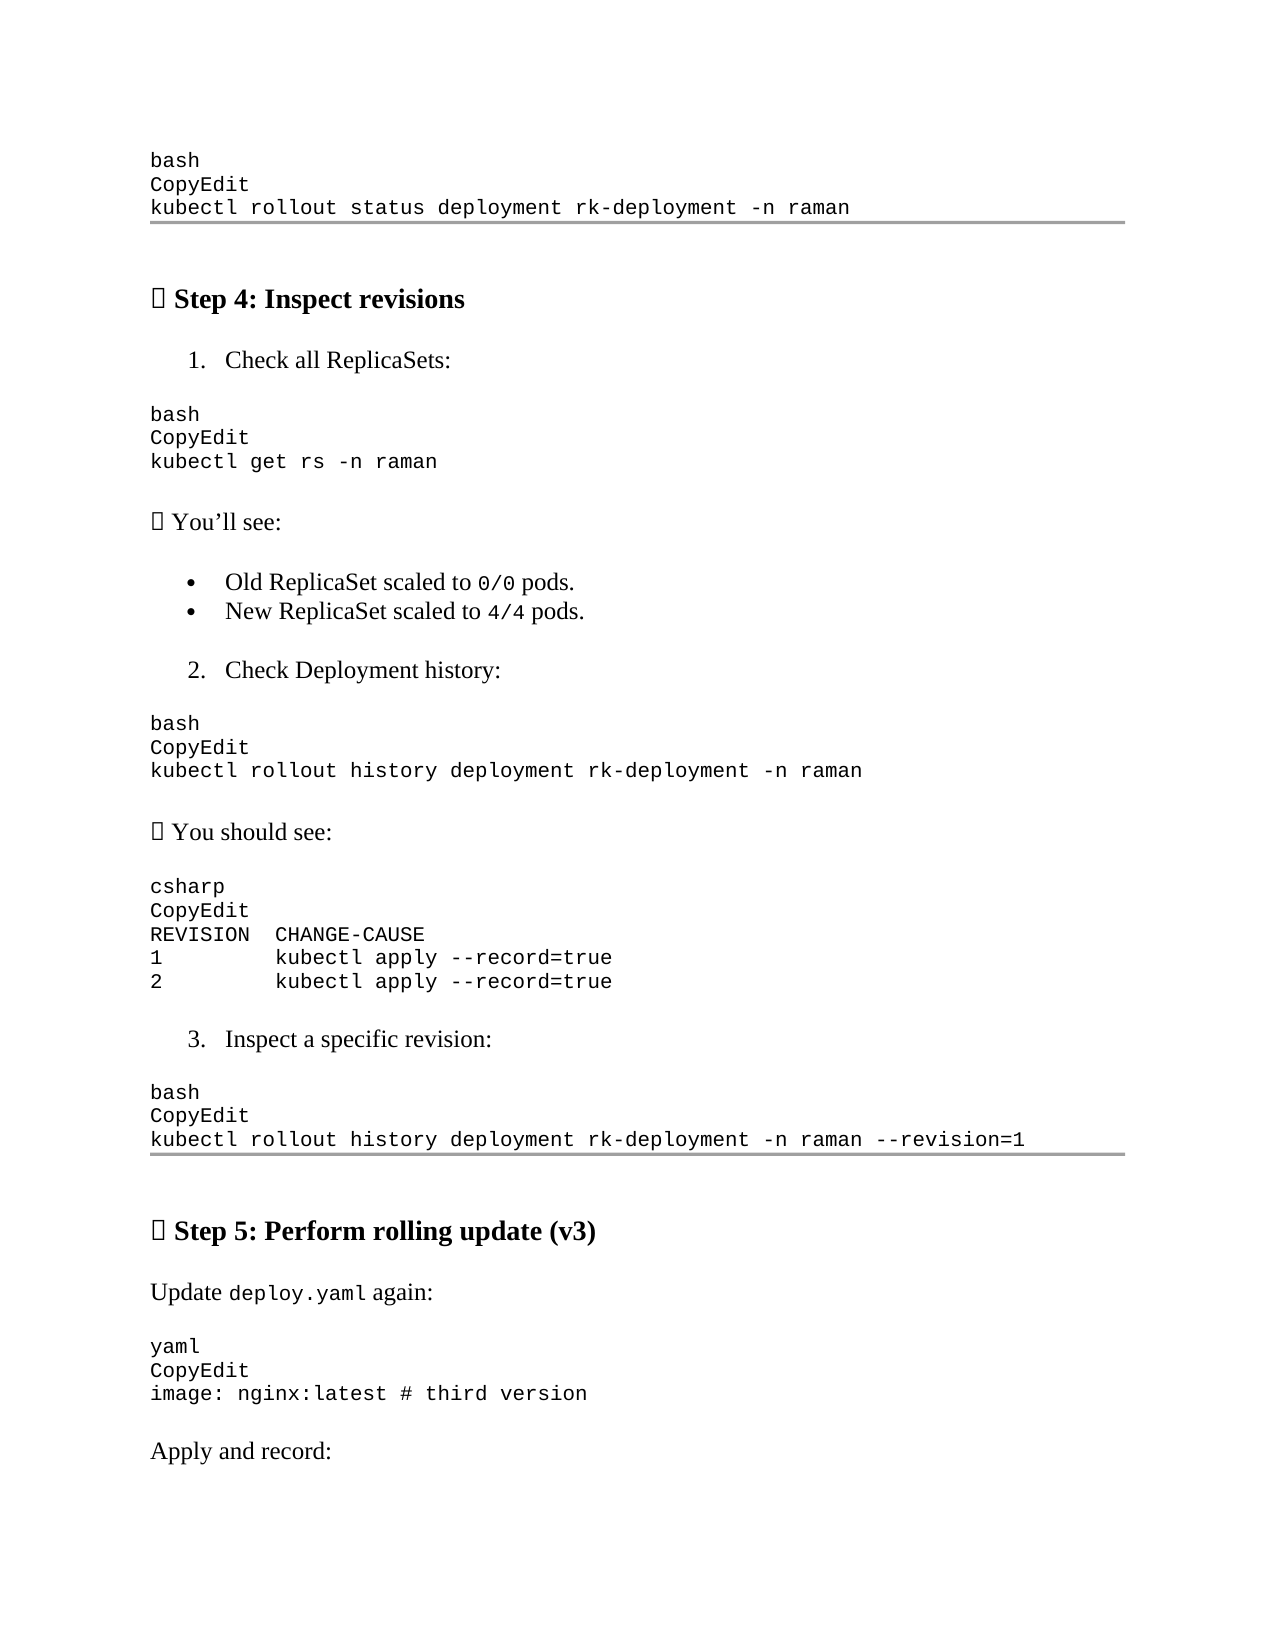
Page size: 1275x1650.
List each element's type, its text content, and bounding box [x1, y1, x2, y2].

text CopyEdit [150, 174, 1125, 197]
text 1 kubectl apply --record=true [150, 947, 1125, 971]
text kubectl get rs -n raman [150, 451, 1125, 474]
text bash [150, 713, 1125, 737]
text CopyEdit [150, 737, 1125, 760]
list Check Deployment history: [187, 655, 1125, 684]
text ✅ You’ll see: [150, 504, 1125, 538]
list Inspect a specific revision: [187, 1024, 1125, 1053]
text CopyEdit [150, 1105, 1125, 1129]
text ✅ You should see: [150, 813, 1125, 847]
list New ReplicaSet scaled to 4/4 pods. [187, 596, 1125, 626]
text REVISION CHANGE-CAUSE [150, 924, 1125, 947]
text bash [150, 403, 1125, 427]
text kubectl rollout history deployment rk-deployment -n raman [150, 760, 1125, 784]
text Apply and record: [150, 1436, 1125, 1465]
text CopyEdit [150, 1360, 1125, 1383]
text kubectl rollout history deployment rk-deployment -n raman --revision=1 [150, 1129, 1125, 1152]
text yaml [150, 1336, 1125, 1360]
text CopyEdit [150, 427, 1125, 451]
text 2 kubectl apply --record=true [150, 971, 1125, 995]
text Update deploy.yaml again: [150, 1277, 1125, 1307]
text 🔹 Step 5: Perform rolling update (v3) [150, 1210, 1125, 1248]
text 🔹 Step 4: Inspect revisions [150, 278, 1125, 316]
text kubectl rollout status deployment rk-deployment -n raman [150, 197, 1125, 220]
list Old ReplicaSet scaled to 0/0 pods. [187, 567, 1125, 596]
text bash [150, 1082, 1125, 1105]
list Check all ReplicaSets: [187, 346, 1125, 374]
text image: nginx:latest # third version [150, 1383, 1125, 1407]
text bash [150, 150, 1125, 174]
text csharp [150, 876, 1125, 900]
text CopyEdit [150, 900, 1125, 924]
